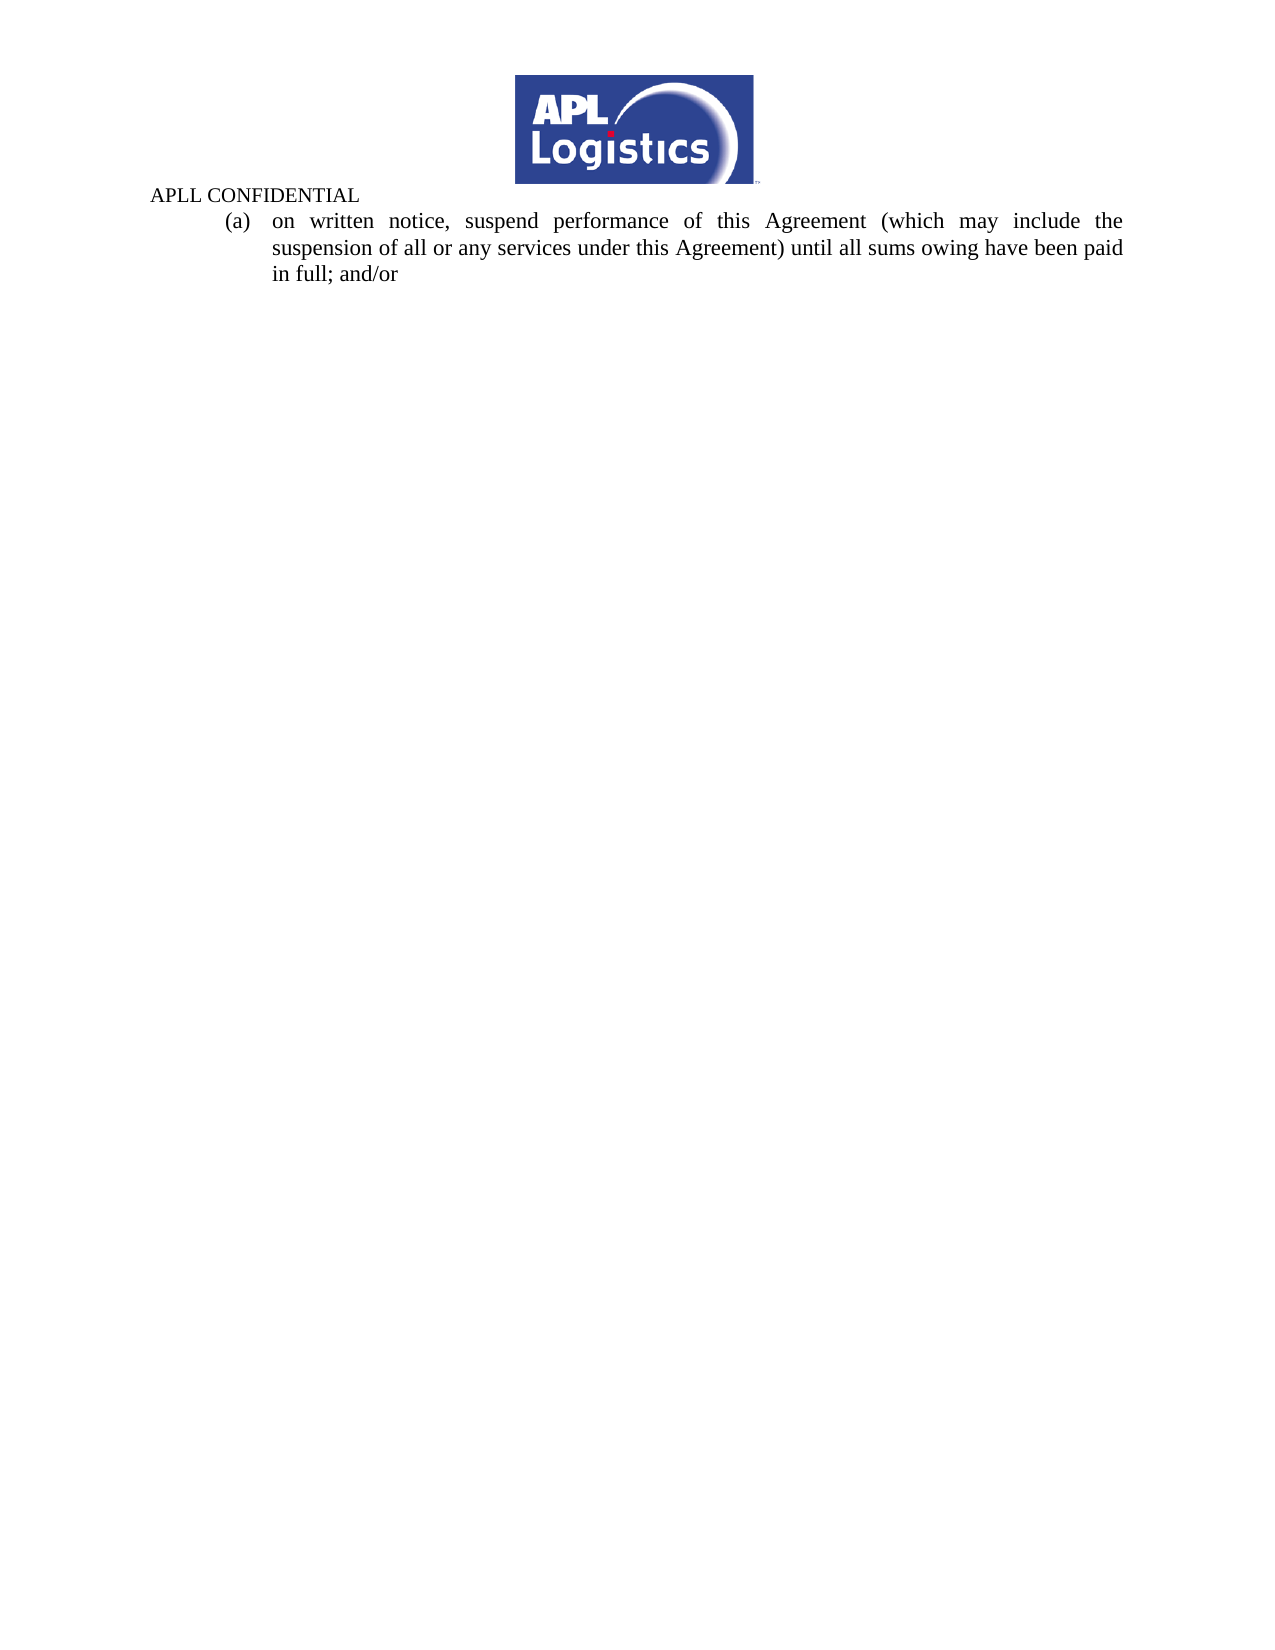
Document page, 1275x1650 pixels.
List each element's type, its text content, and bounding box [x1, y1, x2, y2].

text (a) on written notice, suspend performance of this Agreement (which may include the suspension of all or any services under this Agreement) until all sums owing have been paid in full; and/or [225, 207, 1125, 286]
picture [515, 75, 761, 184]
